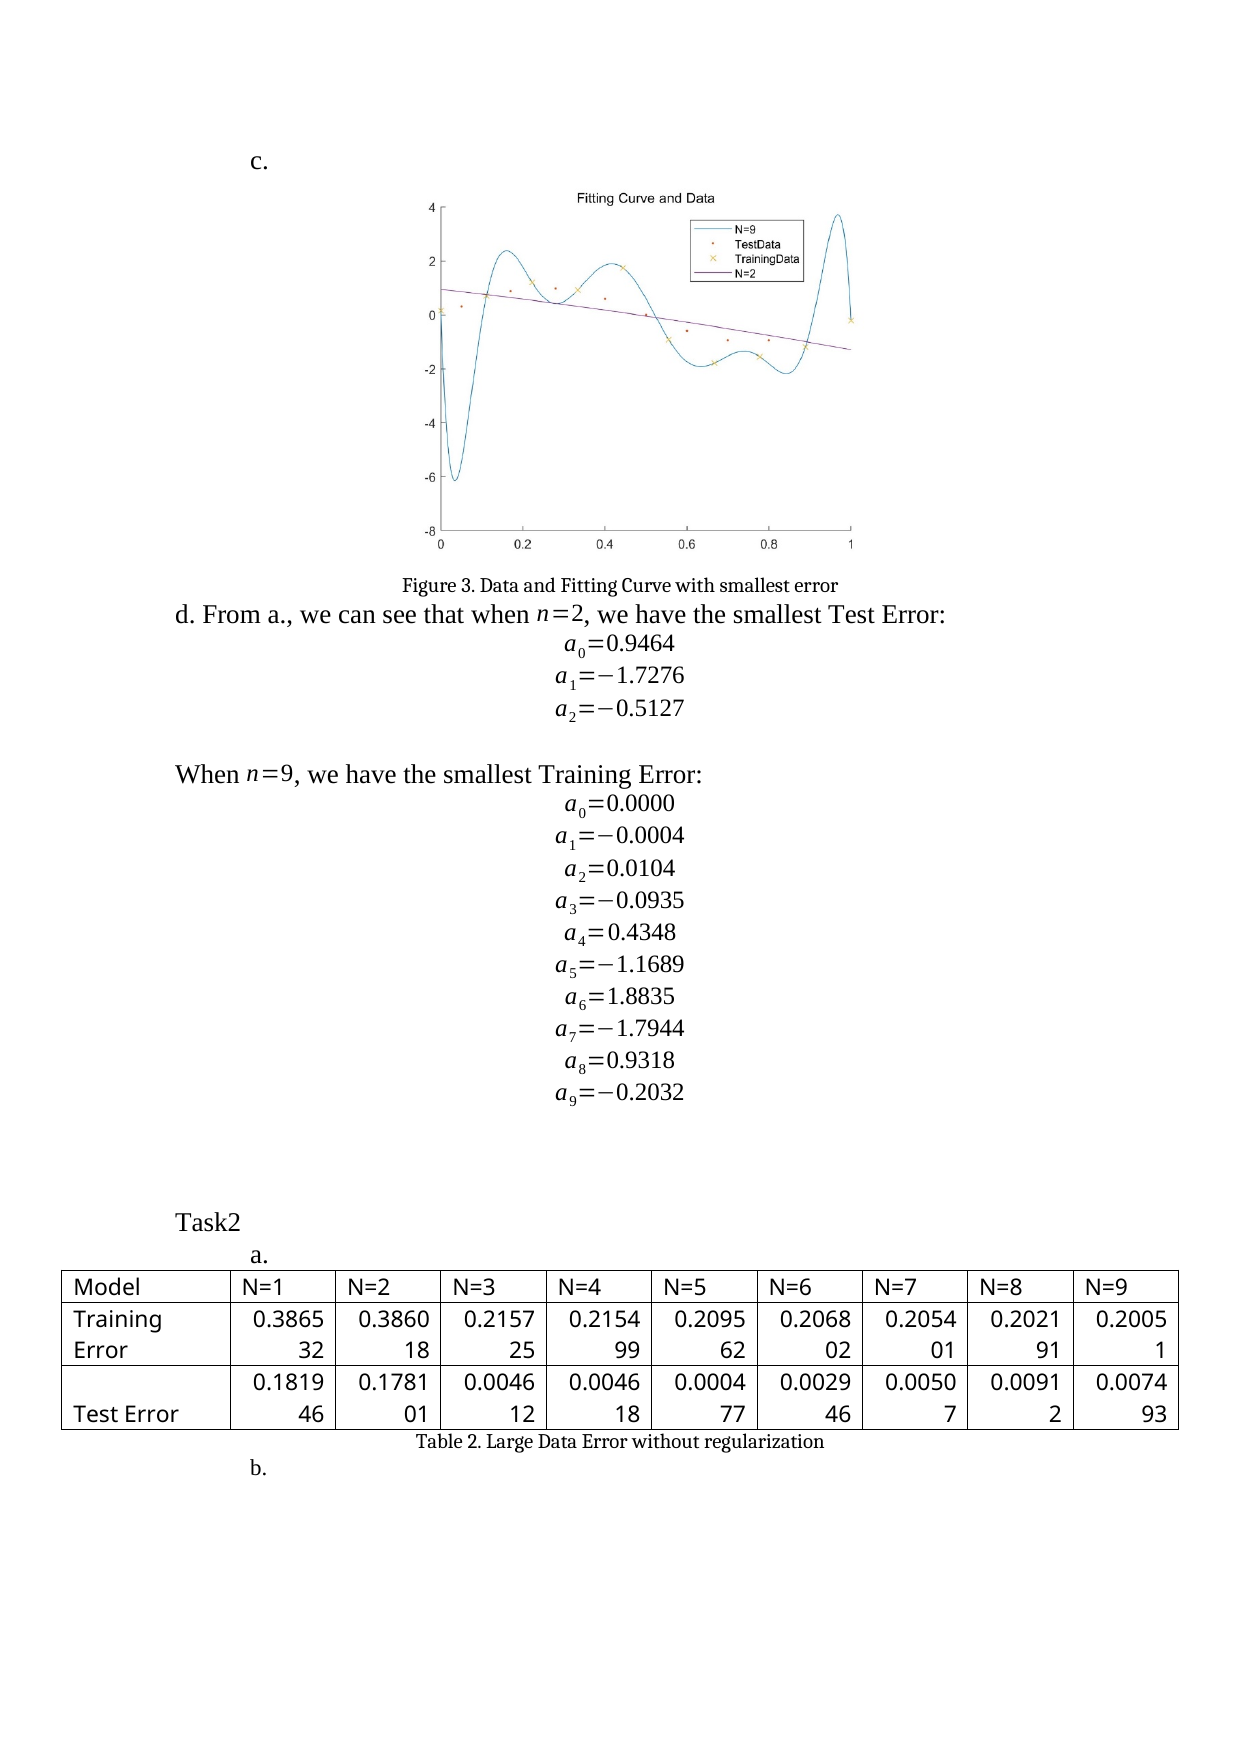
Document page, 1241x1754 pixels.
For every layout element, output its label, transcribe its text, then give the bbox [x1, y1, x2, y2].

table_cell 0.007493 [1074, 1366, 1178, 1429]
table_cell 0.178101 [336, 1366, 440, 1429]
text Task2 [175, 1206, 1065, 1238]
picture [372, 177, 901, 574]
table_header Model [62, 1271, 230, 1302]
text a. [175, 1238, 1065, 1269]
table_cell 0.20051 [1074, 1303, 1178, 1365]
table_cell Training Error [62, 1303, 230, 1365]
table_cell 0.202191 [968, 1303, 1073, 1365]
table_cell 0.004618 [547, 1366, 651, 1429]
table_header N=3 [441, 1271, 546, 1302]
text c. [175, 144, 1065, 175]
table_cell 0.209562 [652, 1303, 757, 1365]
table_header N=2 [336, 1271, 440, 1302]
table_cell 0.000477 [652, 1366, 757, 1429]
table_cell 0.215725 [441, 1303, 546, 1365]
text b. [175, 1454, 1065, 1480]
table_cell 0.386532 [231, 1303, 335, 1365]
table_cell 0.00912 [968, 1366, 1073, 1429]
table_cell 0.004612 [441, 1366, 546, 1429]
table_cell 0.00507 [863, 1366, 967, 1429]
table_cell 0.205401 [863, 1303, 967, 1365]
table_header N=8 [968, 1271, 1073, 1302]
table_header N=7 [863, 1271, 967, 1302]
table_header N=5 [652, 1271, 757, 1302]
table_header N=9 [1074, 1271, 1178, 1302]
table_cell 0.181946 [231, 1366, 335, 1429]
table_cell Test Error [62, 1366, 230, 1429]
table_header N=1 [231, 1271, 335, 1302]
text d. From a., we can see that when , we have the smallest Test Error: [175, 598, 1065, 629]
table_cell 0.215499 [547, 1303, 651, 1365]
text When , we have the smallest Training Error: [175, 758, 1065, 789]
table_cell 0.206802 [758, 1303, 862, 1365]
table_cell 0.386018 [336, 1303, 440, 1365]
table_cell 0.002946 [758, 1366, 862, 1429]
table_header N=6 [758, 1271, 862, 1302]
table_header N=4 [547, 1271, 651, 1302]
